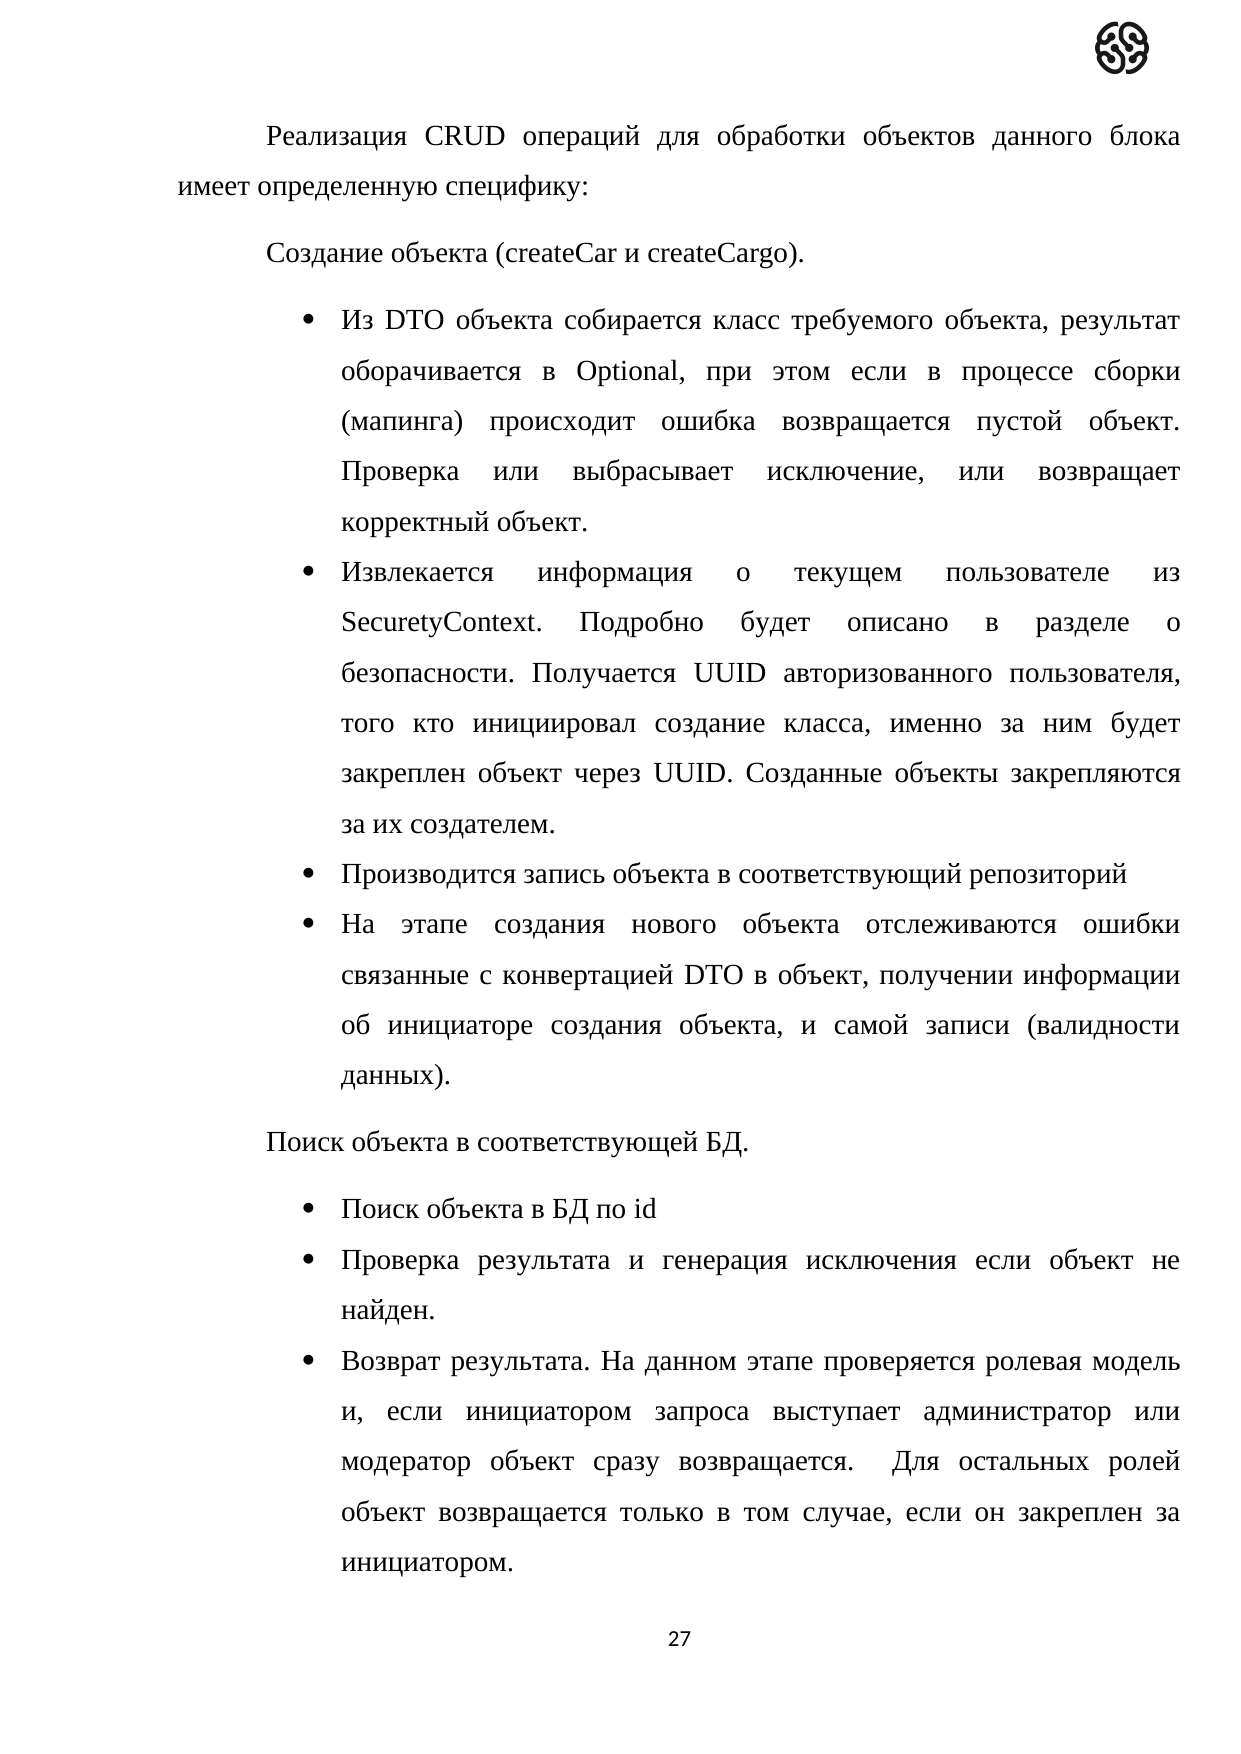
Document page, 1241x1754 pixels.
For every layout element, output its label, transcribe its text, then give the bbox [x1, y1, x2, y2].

list Возврат результата. На данном этапе проверяется ролевая модель и, если инициатором запроса выступает администратор или модератор объект сразу возвращается. Для остальных ролей объект возвращается только в том случае, если он закреплен за инициатором. [303, 1343, 1181, 1577]
list На этапе создания нового объекта отслеживаются ошибки связанные с конвертацией DTO в объект, получении информации об инициаторе создания объекта, и самой записи (валидности данных). [303, 906, 1181, 1091]
text Создание объекта (createCar и createCargo). [177, 235, 1181, 269]
text Поиск объекта в соответствующей БД. [177, 1124, 1181, 1158]
list Производится запись объекта в соответствующий репозиторий [303, 856, 1181, 890]
text Реализация CRUD операций для обработки объектов данного блока имеет определенную специфику: [177, 118, 1181, 202]
list Из DTO объекта собирается класс требуемого объекта, результат оборачивается в Optional, при этом если в процессе сборки (мапинга) происходит ошибка возвращается пустой объект. Проверка или выбрасывает исключение, или возвращает корректный объект. [303, 302, 1181, 537]
list Извлекается информация о текущем пользователе из SecuretyContext. Подробно будет описано в разделе о безопасности. Получается UUID авторизованного пользователя, того кто инициировал создание класса, именно за ним будет закреплен объект через UUID. Созданные объекты закрепляются за их создателем. [303, 554, 1181, 839]
picture [1095, 21, 1149, 75]
list Проверка результата и генерация исключения если объект не найден. [303, 1242, 1181, 1326]
list Поиск объекта в БД по id [303, 1191, 1181, 1225]
